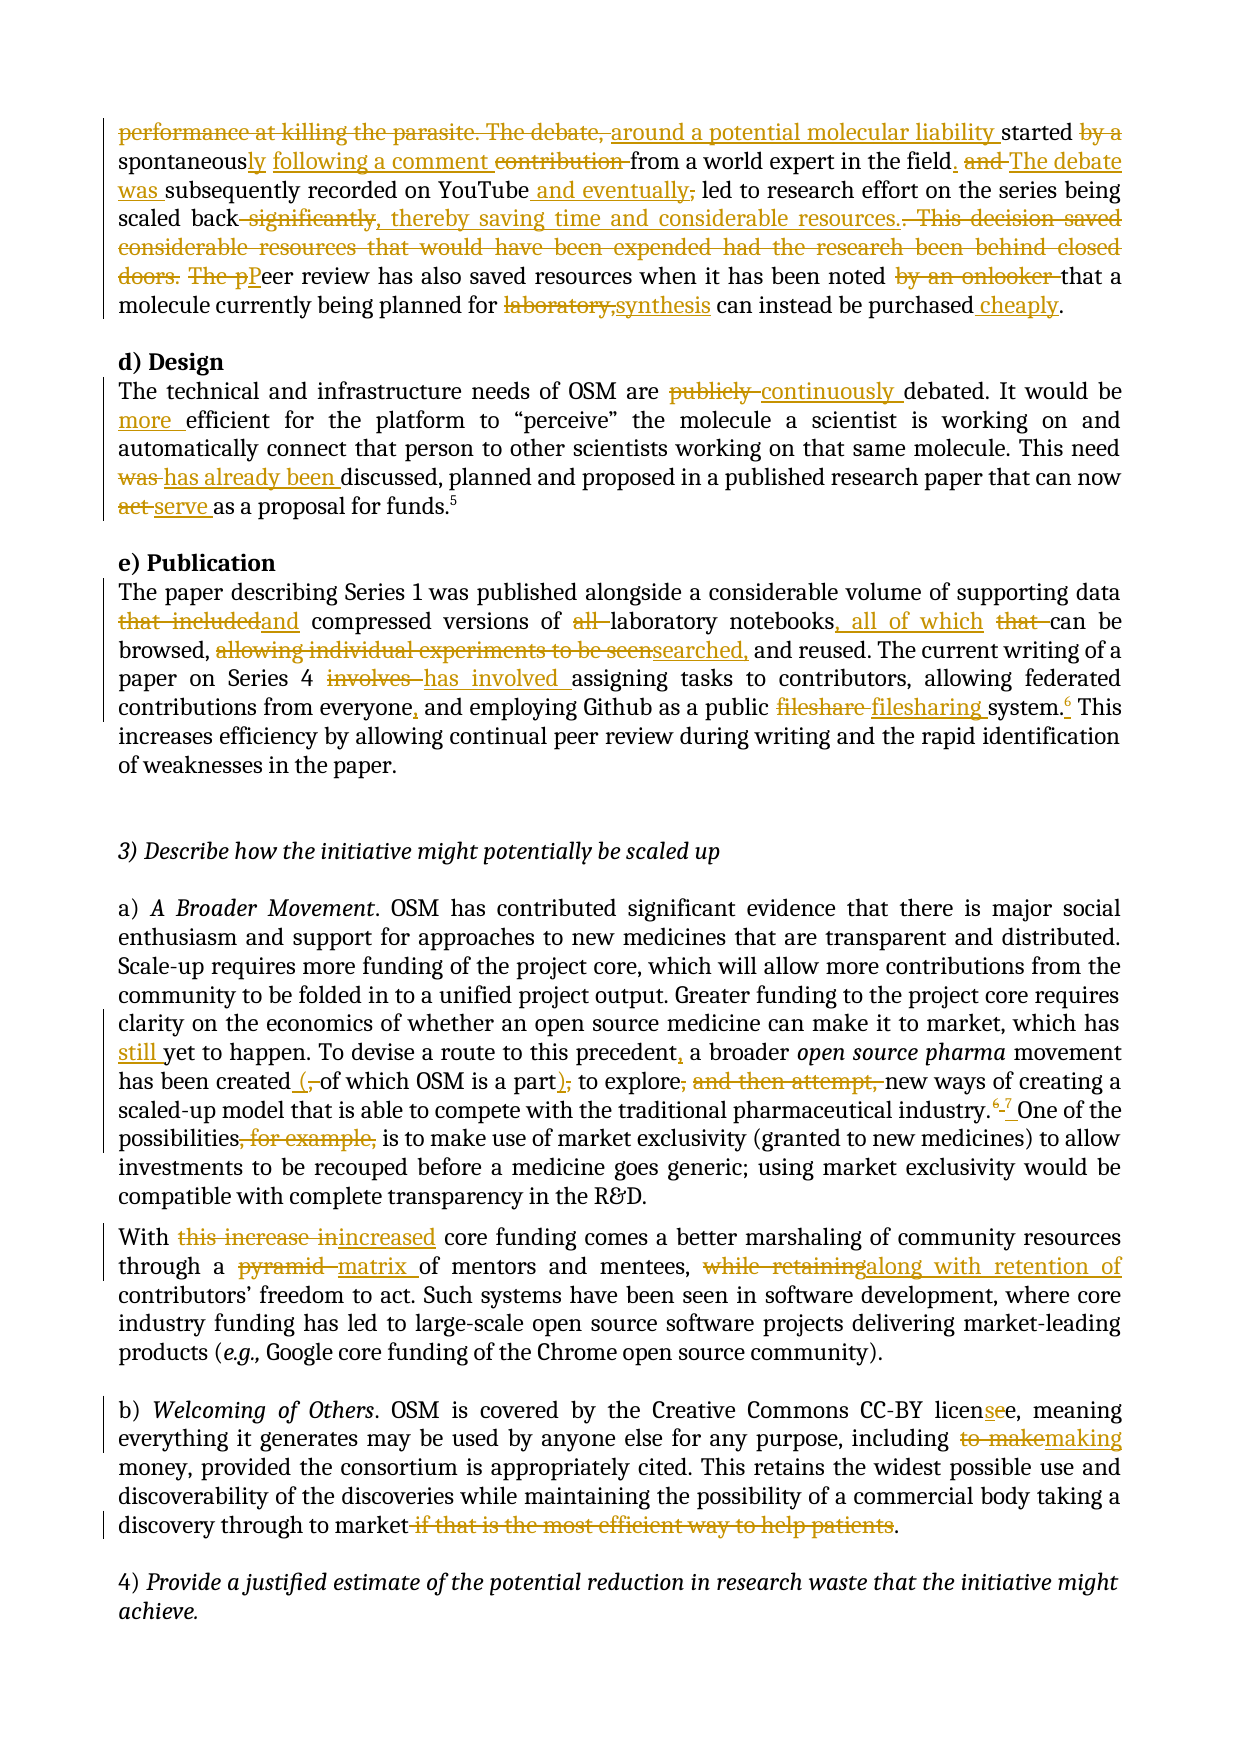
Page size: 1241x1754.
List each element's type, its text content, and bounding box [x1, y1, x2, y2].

text The technical and infrastructure needs of OSM are debated. It would be efficient for the platform to “perceive” the molecule a scientist is working on and automatically connect that person to other scientists working on that same molecule. This need discussed, planned and proposed in a published research paper that can now as a proposal for funds.5 [118, 377, 1122, 521]
text e) Publication [118, 549, 1122, 578]
text With core funding comes a better marshaling of community resources through a of mentors and mentees, contributors’ freedom to act. Such systems have been seen in software development, where core industry funding has led to large-scale open source software projects delivering market-leading products (e.g., Google core funding of the Chrome open source community). [118, 1223, 1122, 1367]
text 4) Provide a justified estimate of the potential reduction in research waste that the initiative might achieve. [118, 1568, 1122, 1626]
text a) A Broader Movement. OSM has contributed significant evidence that there is major social enthusiasm and support for approaches to new medicines that are transparent and distributed. Scale-up requires more funding of the project core, which will allow more contributions from the community to be folded in to a unified project output. Greater funding to the project core requires clarity on the economics of whether an open source medicine can make it to market, which has yet to happen. To devise a route to this precedent a broader open source pharma movement has been createdof which OSM is a part to explore new ways of creating a scaled-up model that is able to compete with the traditional pharmaceutical industry.One of the possibilities is to make use of market exclusivity (granted to new medicines) to allow investments to be recouped before a medicine goes generic; using market exclusivity would be compatible with complete transparency in the R&D. [118, 894, 1122, 1211]
text b) Welcoming of Others. OSM is covered by the Creative Commons CC-BY licene, meaning everything it generates may be used by anyone else for any purpose, including money, provided the consortium is appropriately cited. This retains the widest possible use and discoverability of the discoveries while maintaining the possibility of a commercial body taking a discovery through to market. [118, 1396, 1122, 1539]
text 3) Describe how the initiative might potentially be scaled up [118, 837, 1122, 866]
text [118, 118, 1122, 248]
text The paper describing Series 1 was published alongside a considerable volume of supporting data compressed versions of laboratory notebooks can be browsed, and reused. The current writing of a paper on Series 4 assigning tasks to contributors, allowing federated contributions from everyone and employing Github as a public system. This increases efficiency by allowing continual peer review during writing and the rapid identification of weaknesses in the paper. [118, 578, 1122, 779]
text d) Design [118, 348, 1122, 377]
